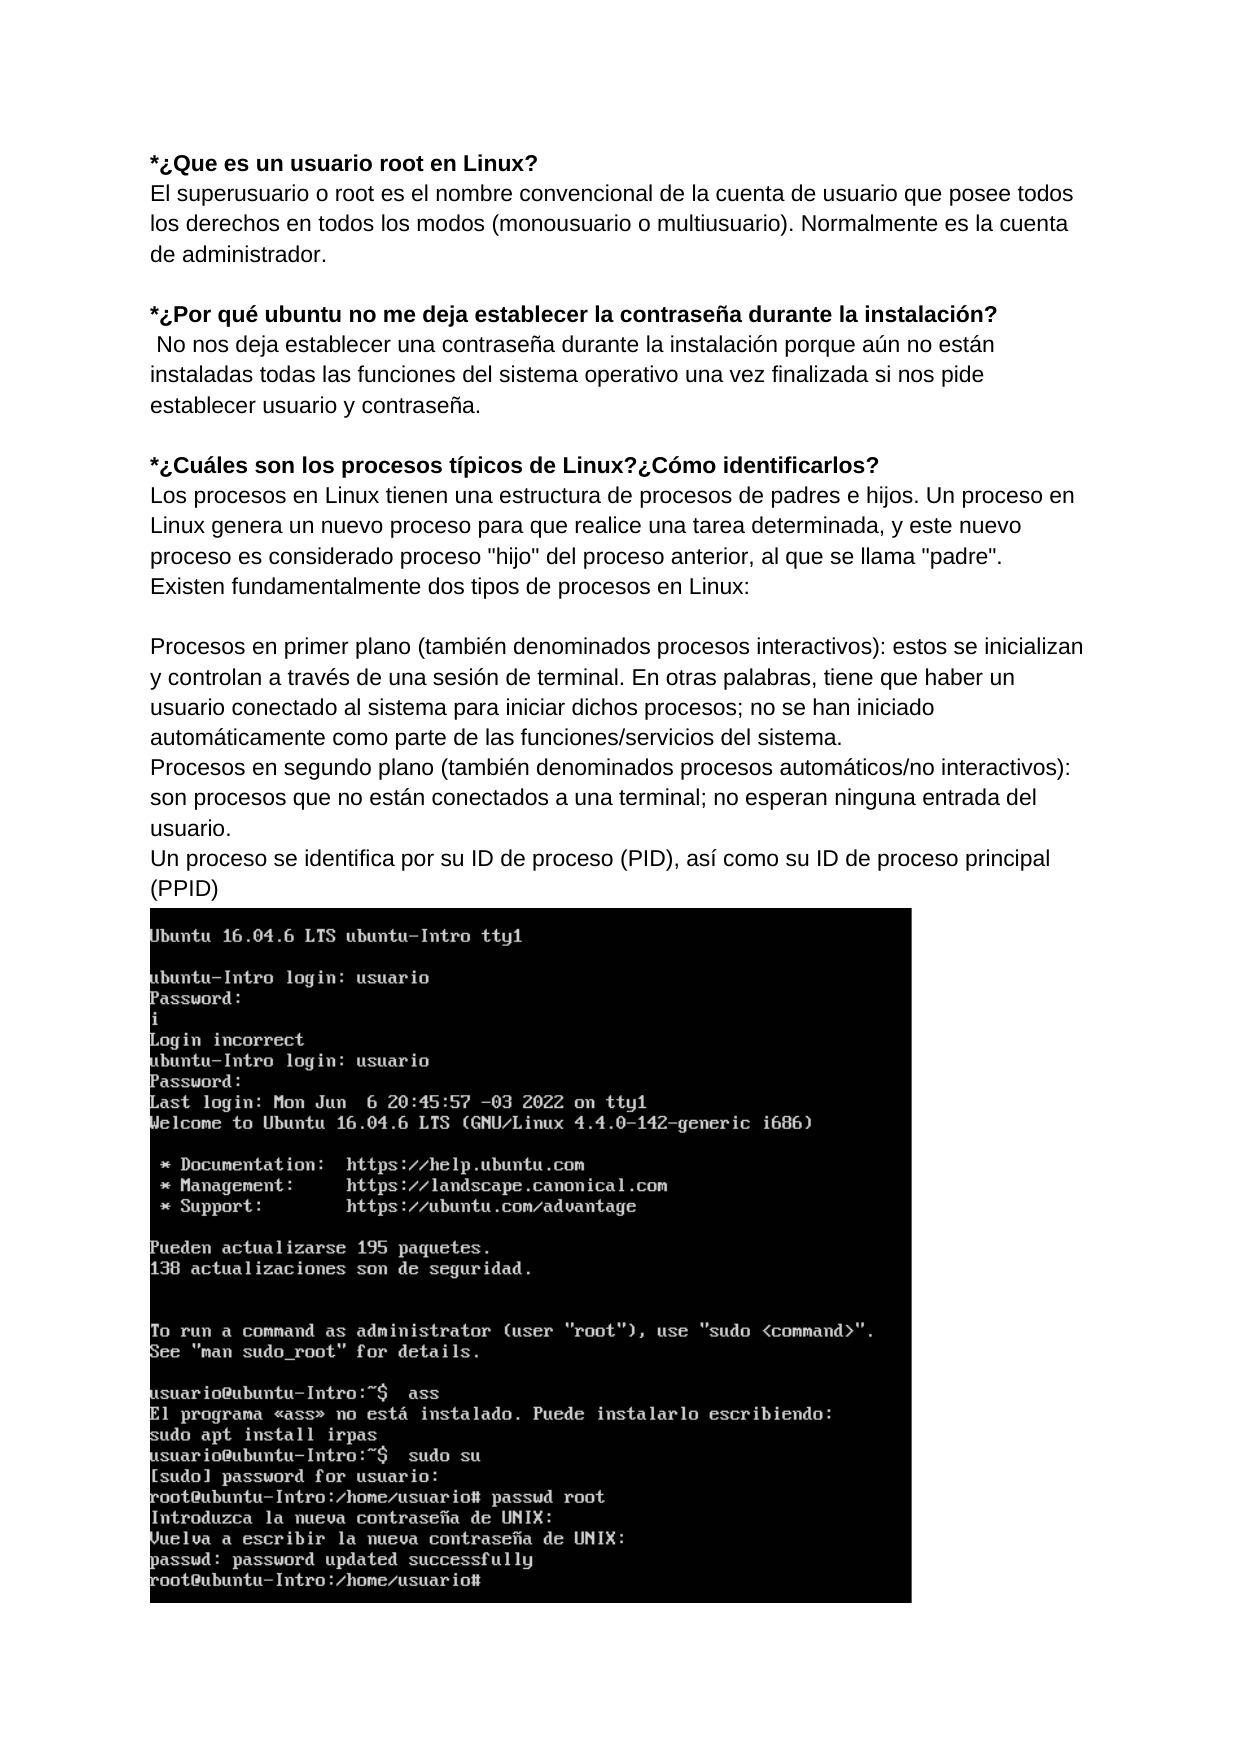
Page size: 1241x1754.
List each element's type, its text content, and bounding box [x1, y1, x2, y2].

text Procesos en segundo plano (también denominados procesos automáticos/no interactivos): son procesos que no están conectados a una terminal; no esperan ninguna entrada del usuario. [150, 754, 1090, 841]
text Existen fundamentalmente dos tipos de procesos en Linux: [150, 573, 1090, 599]
text El superusuario o root es el nombre convencional de la cuenta de usuario que posee todos los derechos en todos los modos (monousuario o multiusuario). Normalmente es la cuenta de administrador. [150, 180, 1090, 267]
text *¿Que es un usuario root en Linux? [150, 150, 1090, 176]
picture [150, 908, 912, 1603]
text Los procesos en Linux tienen una estructura de procesos de padres e hijos. Un proceso en Linux genera un nuevo proceso para que realice una tarea determinada, y este nuevo proceso es considerado proceso "hijo" del proceso anterior, al que se llama "padre". [150, 482, 1090, 569]
text Un proceso se identifica por su ID de proceso (PID), así como su ID de proceso principal (PPID) [150, 845, 1090, 901]
text No nos deja establecer una contraseña durante la instalación porque aún no están instaladas todas las funciones del sistema operativo una vez finalizada si nos pide establecer usuario y contraseña. [150, 331, 1090, 418]
text *¿Por qué ubuntu no me deja establecer la contraseña durante la instalación? [150, 301, 1090, 327]
text Procesos en primer plano (también denominados procesos interactivos): estos se inicializan y controlan a través de una sesión de terminal. En otras palabras, tiene que haber un usuario conectado al sistema para iniciar dichos procesos; no se han iniciado automáticamente como parte de las funciones/servicios del sistema. [150, 633, 1090, 750]
text *¿Cuáles son los procesos típicos de Linux?¿Cómo identificarlos? [150, 452, 1090, 478]
